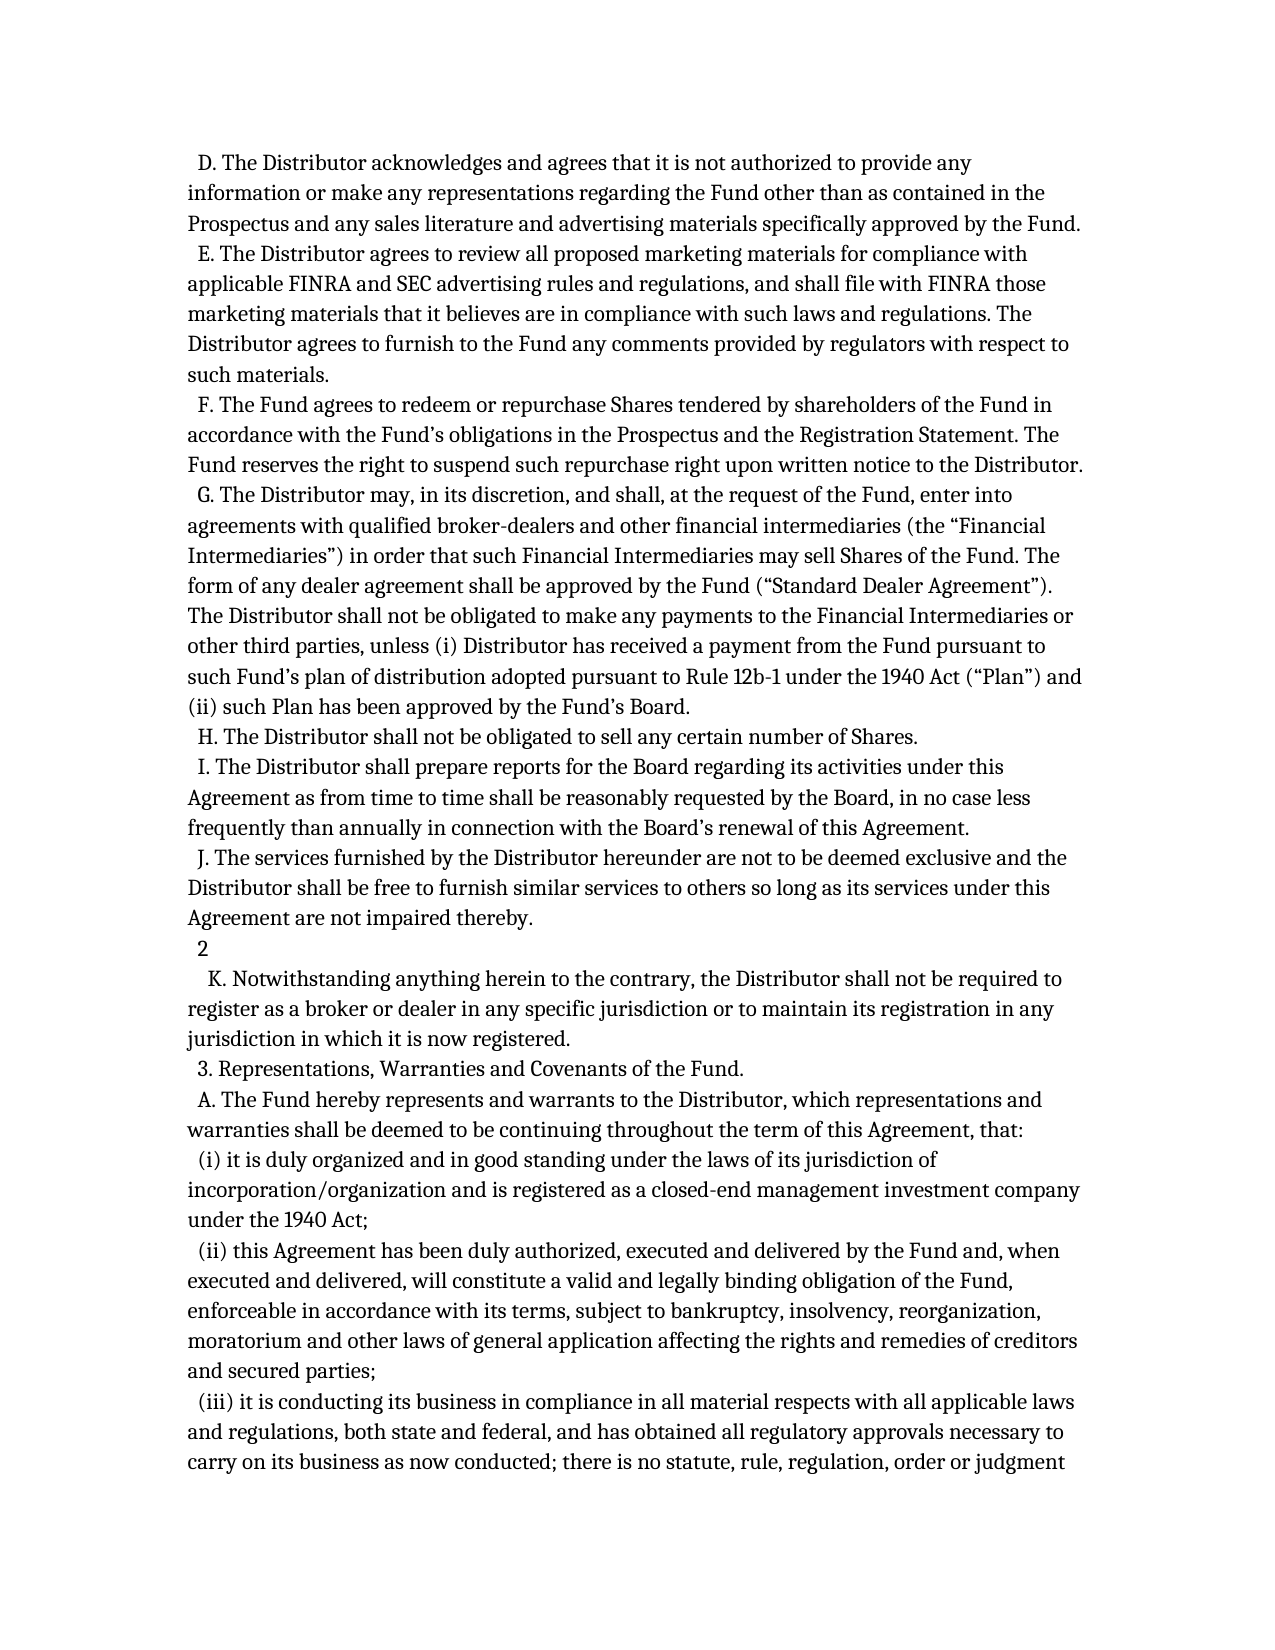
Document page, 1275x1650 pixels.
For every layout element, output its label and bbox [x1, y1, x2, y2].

text [187, 150, 1087, 1475]
